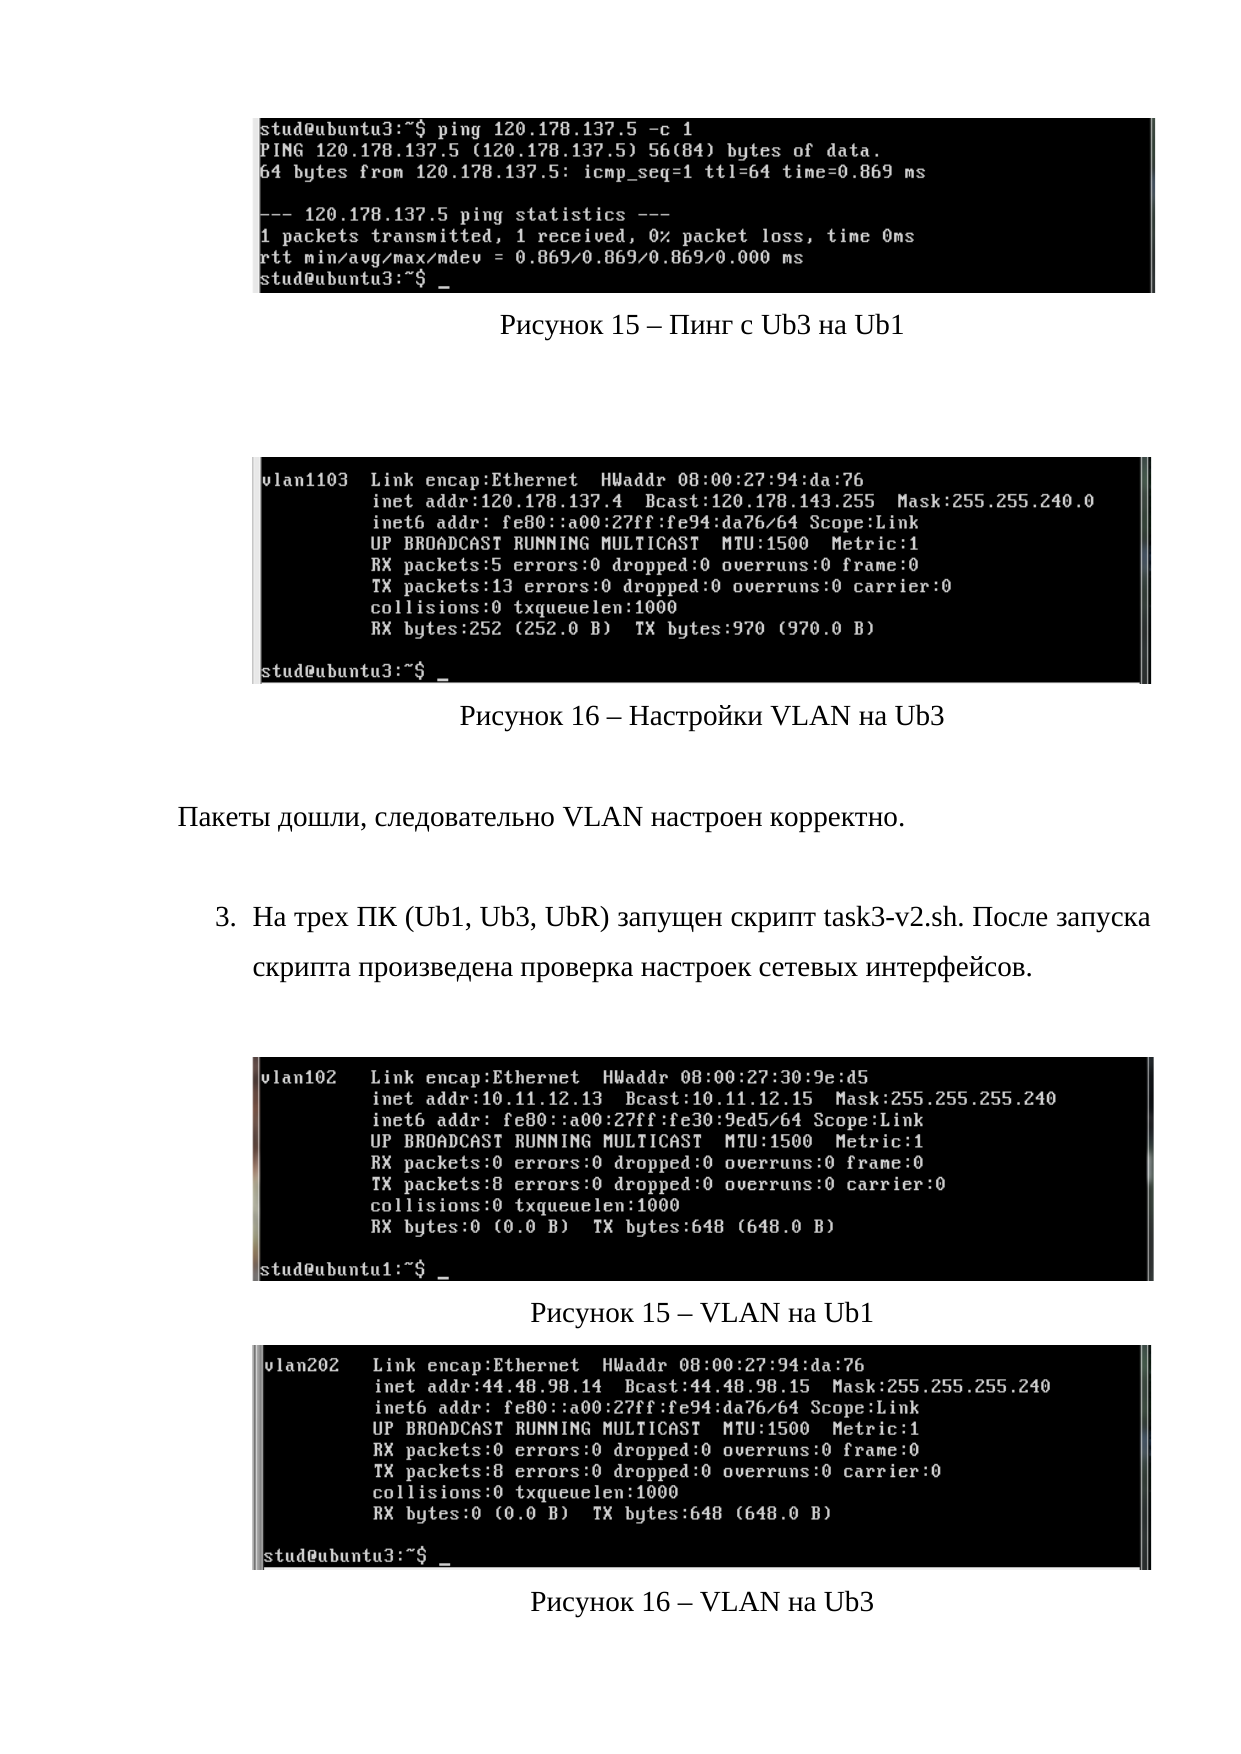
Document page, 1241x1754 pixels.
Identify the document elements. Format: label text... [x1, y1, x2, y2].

text Пакеты дошли, следовательно VLAN настроен корректно. [177, 799, 1152, 832]
list Рисунок 15 – VLAN на Ub1 [252, 1295, 1152, 1329]
picture [252, 118, 1156, 293]
picture [252, 1057, 1154, 1281]
list Рисунок 16 – VLAN на Ub3 [252, 1584, 1152, 1617]
list Рисунок 16 – Настройки VLAN на Ub3 [252, 698, 1152, 732]
picture [252, 457, 1152, 684]
list Рисунок 15 – Пинг с Ub3 на Ub1 [252, 307, 1152, 340]
picture [252, 1345, 1152, 1570]
list На трех ПК (Ub1, Ub3, UbR) запущен скрипт task3-v2.sh. После запуска скрипта произведена проверка настроек сетевых интерфейсов. [215, 899, 1152, 983]
